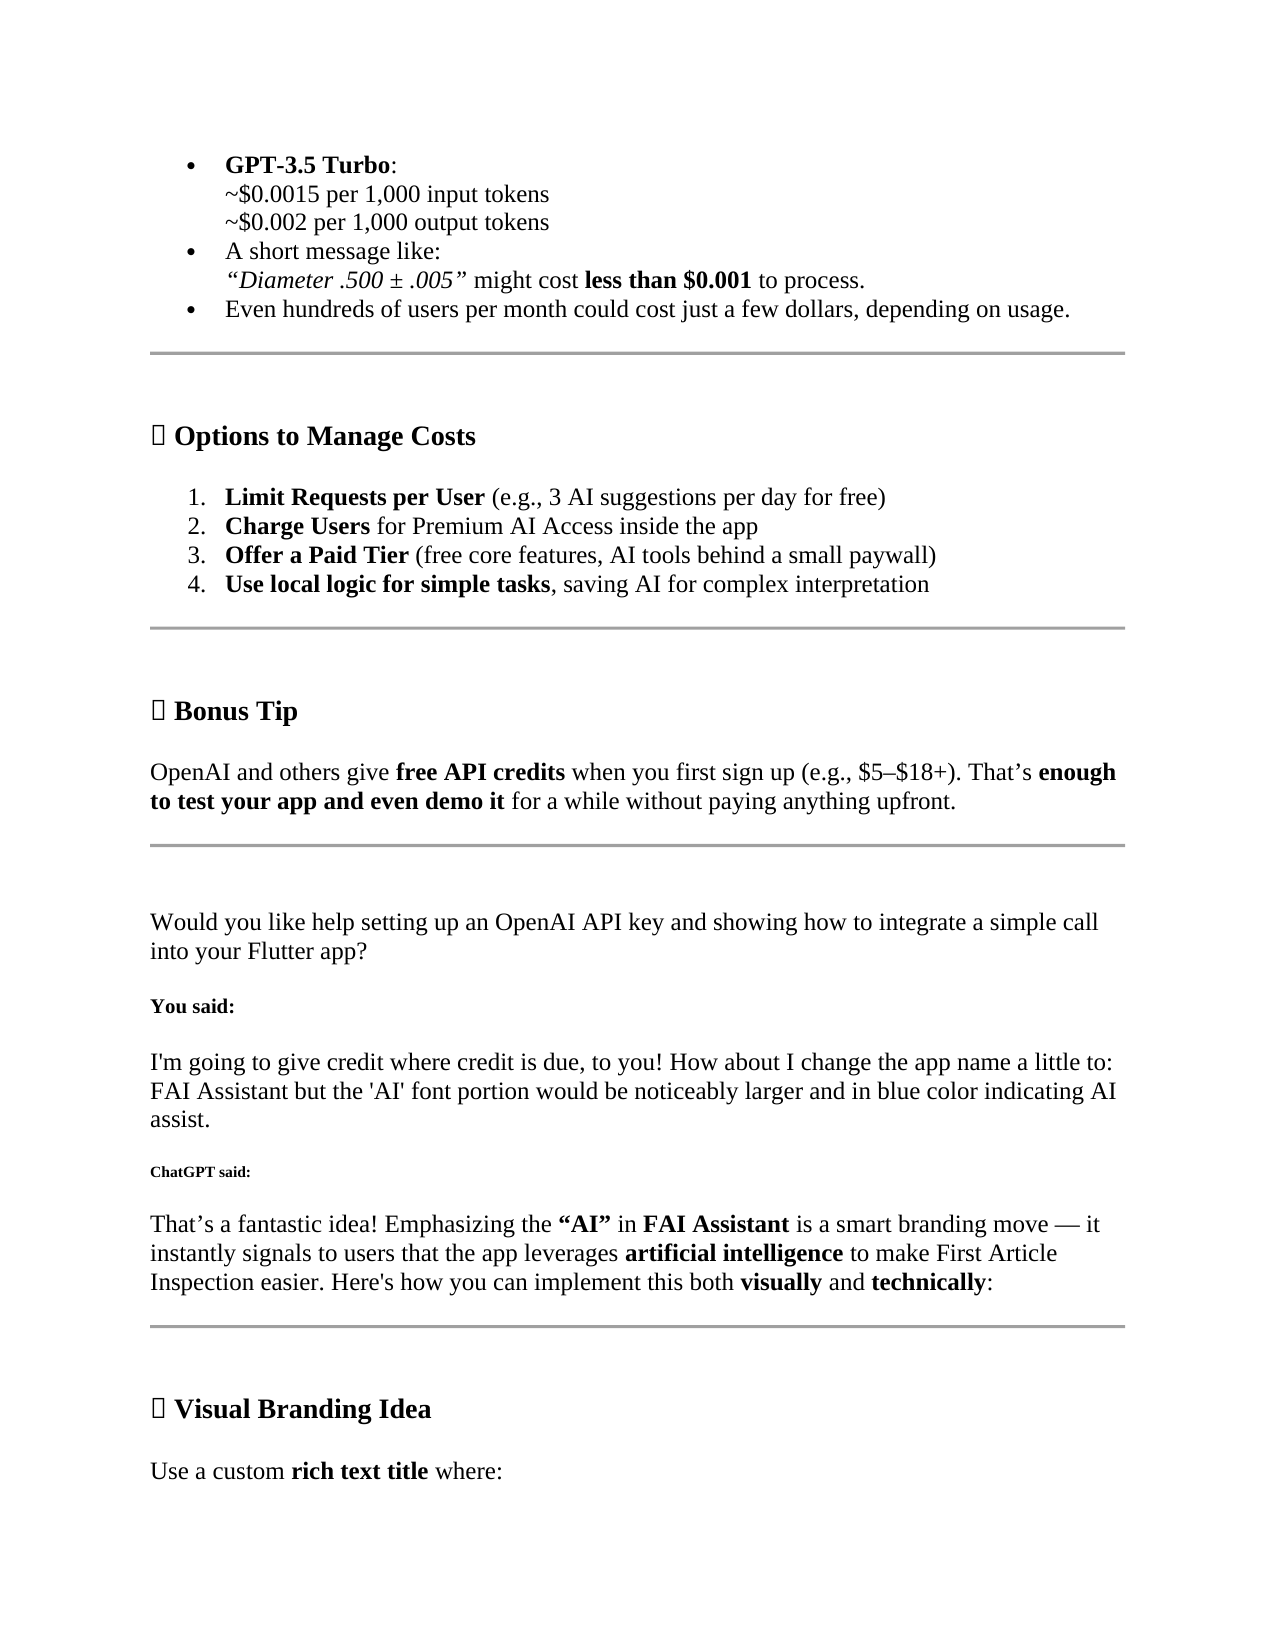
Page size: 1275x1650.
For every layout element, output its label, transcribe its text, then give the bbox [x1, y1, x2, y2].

text I'm going to give credit where credit is due, to you! How about I change the app name a little to: FAI Assistant but the 'AI' font portion would be noticeably larger and in blue color indicating AI assist. [150, 1047, 1125, 1133]
text 💡 Bonus Tip [150, 690, 1125, 728]
list A short message like: “Diameter .500 ± .005” might cost less than $0.001 to process. [187, 236, 1125, 294]
text Would you like help setting up an OpenAI API key and showing how to integrate a simple call into your Flutter app? [150, 907, 1125, 965]
list Use local logic for simple tasks, saving AI for complex interpretation [187, 569, 1125, 597]
list GPT-3.5 Turbo: ~$0.0015 per 1,000 input tokens ~$0.002 per 1,000 output tokens [187, 150, 1125, 236]
text You said: [150, 994, 1125, 1018]
list Offer a Paid Tier (free core features, AI tools behind a small paywall) [187, 540, 1125, 569]
text 🔤 Visual Branding Idea [150, 1388, 1125, 1427]
list Charge Users for Premium AI Access inside the app [187, 511, 1125, 540]
text That’s a fantastic idea! Emphasizing the “AI” in FAI Assistant is a smart branding move — it instantly signals to users that the app leverages artificial intelligence to make First Article Inspection easier. Here's how you can implement this both visually and technically: [150, 1209, 1125, 1296]
list Limit Requests per User (e.g., 3 AI suggestions per day for free) [187, 482, 1125, 511]
list Even hundreds of users per month could cost just a few dollars, depending on usage. [187, 294, 1125, 322]
text ChatGPT said: [150, 1162, 1125, 1180]
text Use a custom rich text title where: [150, 1456, 1125, 1484]
text OpenAI and others give free API credits when you first sign up (e.g., $5–$18+). That’s enough to test your app and even demo it for a while without paying anything upfront. [150, 757, 1125, 815]
text 🧩 Options to Manage Costs [150, 415, 1125, 453]
